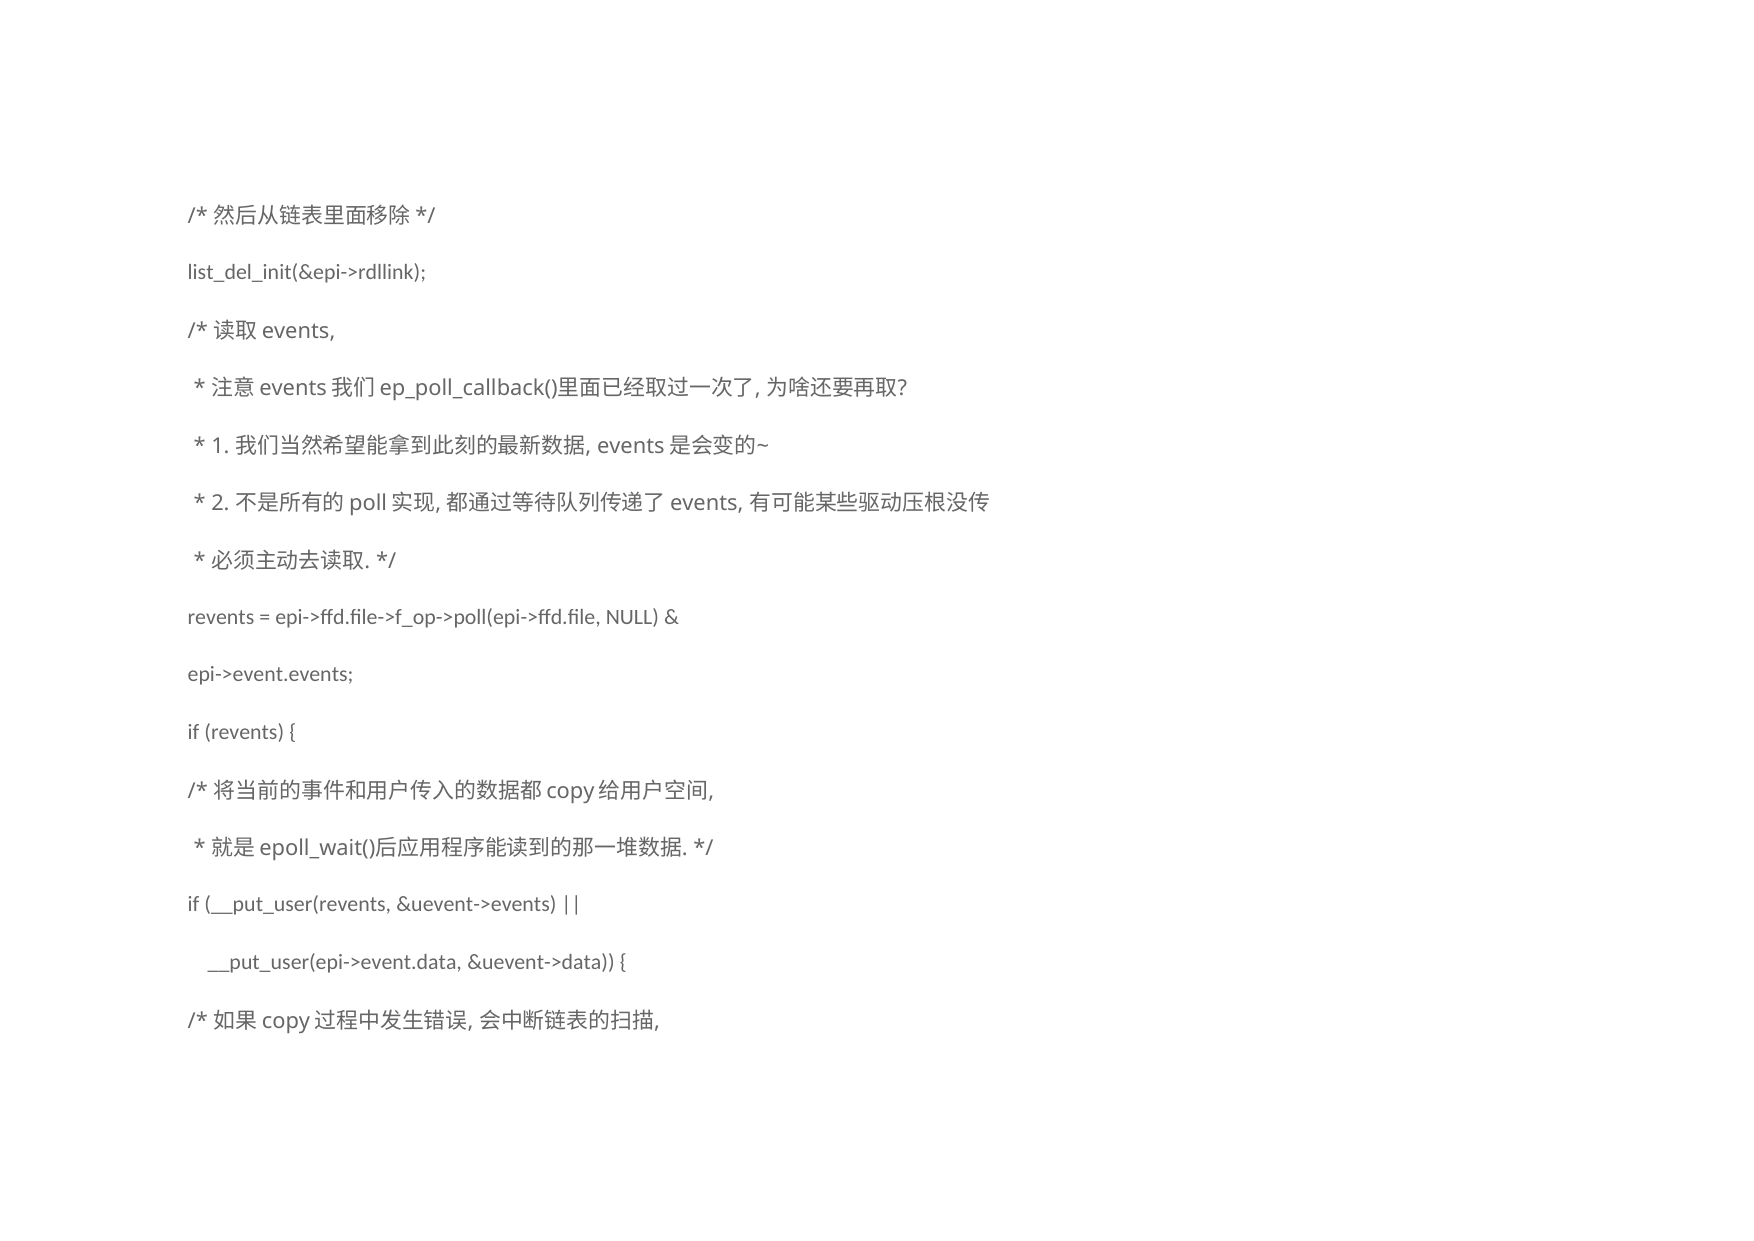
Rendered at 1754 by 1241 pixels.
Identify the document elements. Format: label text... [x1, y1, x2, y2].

text /* 将当前的事件和用户传入的数据都copy给用户空间, [187, 773, 1604, 805]
text __put_user(epi->event.data, &uevent->data)) { [187, 945, 1604, 978]
text epi->event.events; [187, 658, 1604, 690]
text /* 读取events, [187, 313, 1604, 345]
text /* 然后从链表里面移除 */ [187, 198, 1604, 230]
text * 1. 我们当然希望能拿到此刻的最新数据, events是会变的~ [187, 428, 1604, 460]
text revents = epi->ffd.file->f_op->poll(epi->ffd.file, NULL) & [187, 600, 1604, 633]
text list_del_init(&epi->rdllink); [187, 255, 1604, 288]
text * 注意events我们ep_poll_callback()里面已经取过一次了, 为啥还要再取? [187, 370, 1604, 403]
text if (revents) { [187, 715, 1604, 748]
text * 就是epoll_wait()后应用程序能读到的那一堆数据. */ [187, 830, 1604, 863]
text * 必须主动去读取. */ [187, 543, 1604, 575]
text /* 如果copy过程中发生错误, 会中断链表的扫描, [187, 1003, 1604, 1035]
text if (__put_user(revents, &uevent->events) || [187, 888, 1604, 920]
text * 2. 不是所有的poll实现, 都通过等待队列传递了events, 有可能某些驱动压根没传 [187, 485, 1604, 518]
